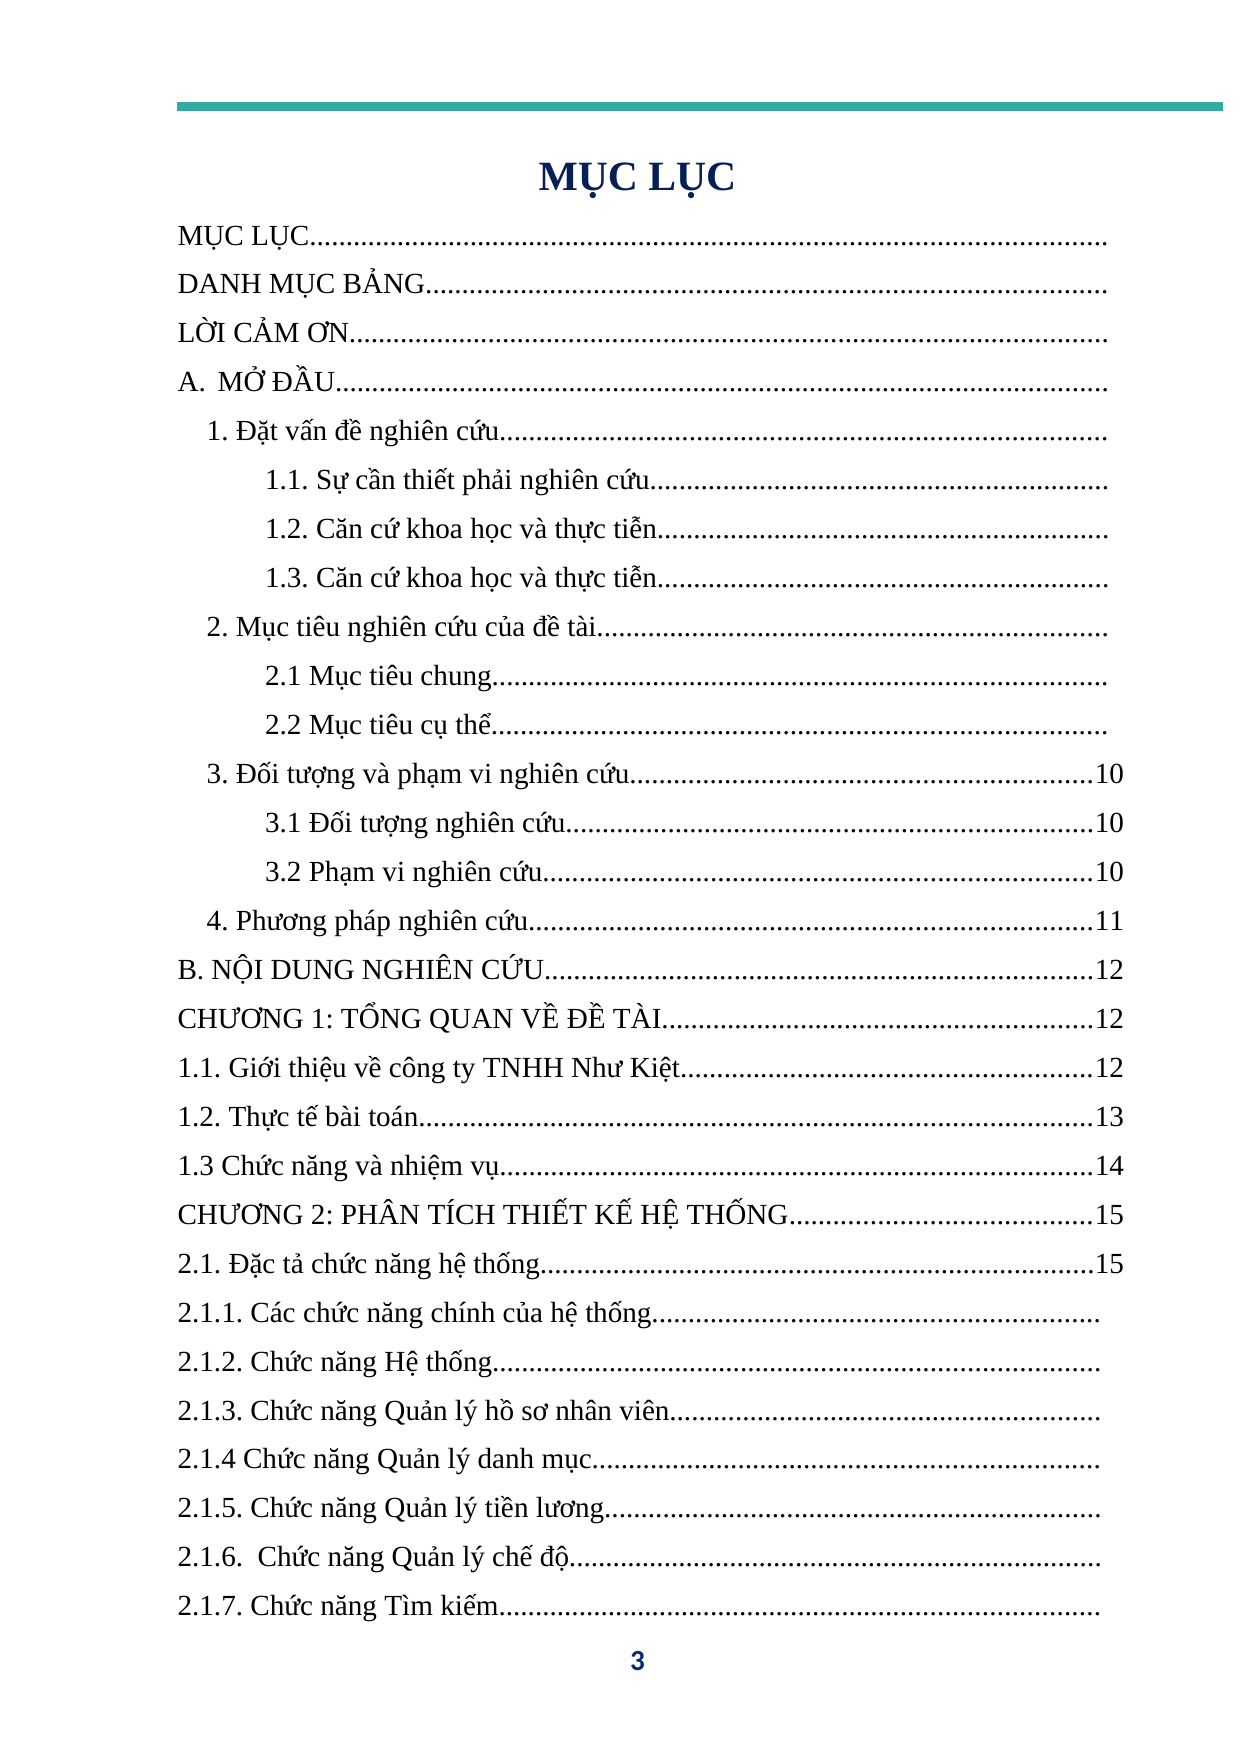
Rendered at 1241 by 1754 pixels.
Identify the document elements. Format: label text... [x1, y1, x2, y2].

text CHƯƠNG 2: PHÂN TÍCH THIẾT KẾ HỆ THỐNG 15 [177, 1197, 1097, 1230]
text 2.1.2. Chức năng Hệ thống 16 [177, 1344, 1097, 1377]
text 1.1. Giới thiệu về công ty TNHH Như Kiệt 12 [177, 1050, 1097, 1083]
text 3. Đối tượng và phạm vi nghiên cứu 10 [206, 756, 1097, 790]
text 2.1.7. Chức năng Tìm kiếm 17 [177, 1588, 1097, 1622]
subtitle MỤC LỤC [250, 152, 1024, 200]
text 2.1. Đặc tả chức năng hệ thống 15 [177, 1246, 1097, 1279]
text 4. Phương pháp nghiên cứu 11 [206, 903, 1097, 937]
text 2.1.5. Chức năng Quản lý tiền lương 17 [177, 1491, 1097, 1524]
text 1.1. Sự cần thiết phải nghiên cứu 7 [265, 462, 1097, 496]
text MỤC LỤC 1 [177, 218, 1097, 251]
text A. MỞ ĐẦU 7 [177, 364, 1097, 398]
text DANH MỤC BẢNG 5 [177, 267, 1097, 300]
text 2.2 Mục tiêu cụ thể 9 [265, 707, 1097, 741]
text 1.2. Thực tế bài toán 13 [177, 1099, 1097, 1132]
text 3.1 Đối tượng nghiên cứu 10 [265, 805, 1097, 839]
text 2.1 Mục tiêu chung 9 [265, 658, 1097, 692]
text 1.2. Căn cứ khoa học và thực tiễn 8 [265, 511, 1097, 545]
text 2.1.3. Chức năng Quản lý hồ sơ nhân viên 16 [177, 1393, 1097, 1426]
text 2.1.6. Chức năng Quản lý chế độ 17 [177, 1539, 1097, 1573]
text 3.2 Phạm vi nghiên cứu 10 [265, 854, 1097, 888]
text 1.3 Chức năng và nhiệm vụ 14 [177, 1148, 1097, 1181]
text LỜI CẢM ƠN 6 [177, 316, 1097, 349]
text 2.1.1. Các chức năng chính của hệ thống 15 [177, 1295, 1097, 1328]
text 1. Đặt vấn đề nghiên cứu 7 [206, 413, 1097, 447]
text 1.3. Căn cứ khoa học và thực tiễn 8 [265, 560, 1097, 594]
text CHƯƠNG 1: TỔNG QUAN VỀ ĐỀ TÀI 12 [177, 1001, 1097, 1034]
text 2. Mục tiêu nghiên cứu của đề tài 9 [206, 609, 1097, 643]
text 2.1.4 Chức năng Quản lý danh mục 16 [177, 1442, 1097, 1475]
text B. NỘI DUNG NGHIÊN CỨU 12 [177, 952, 1097, 986]
